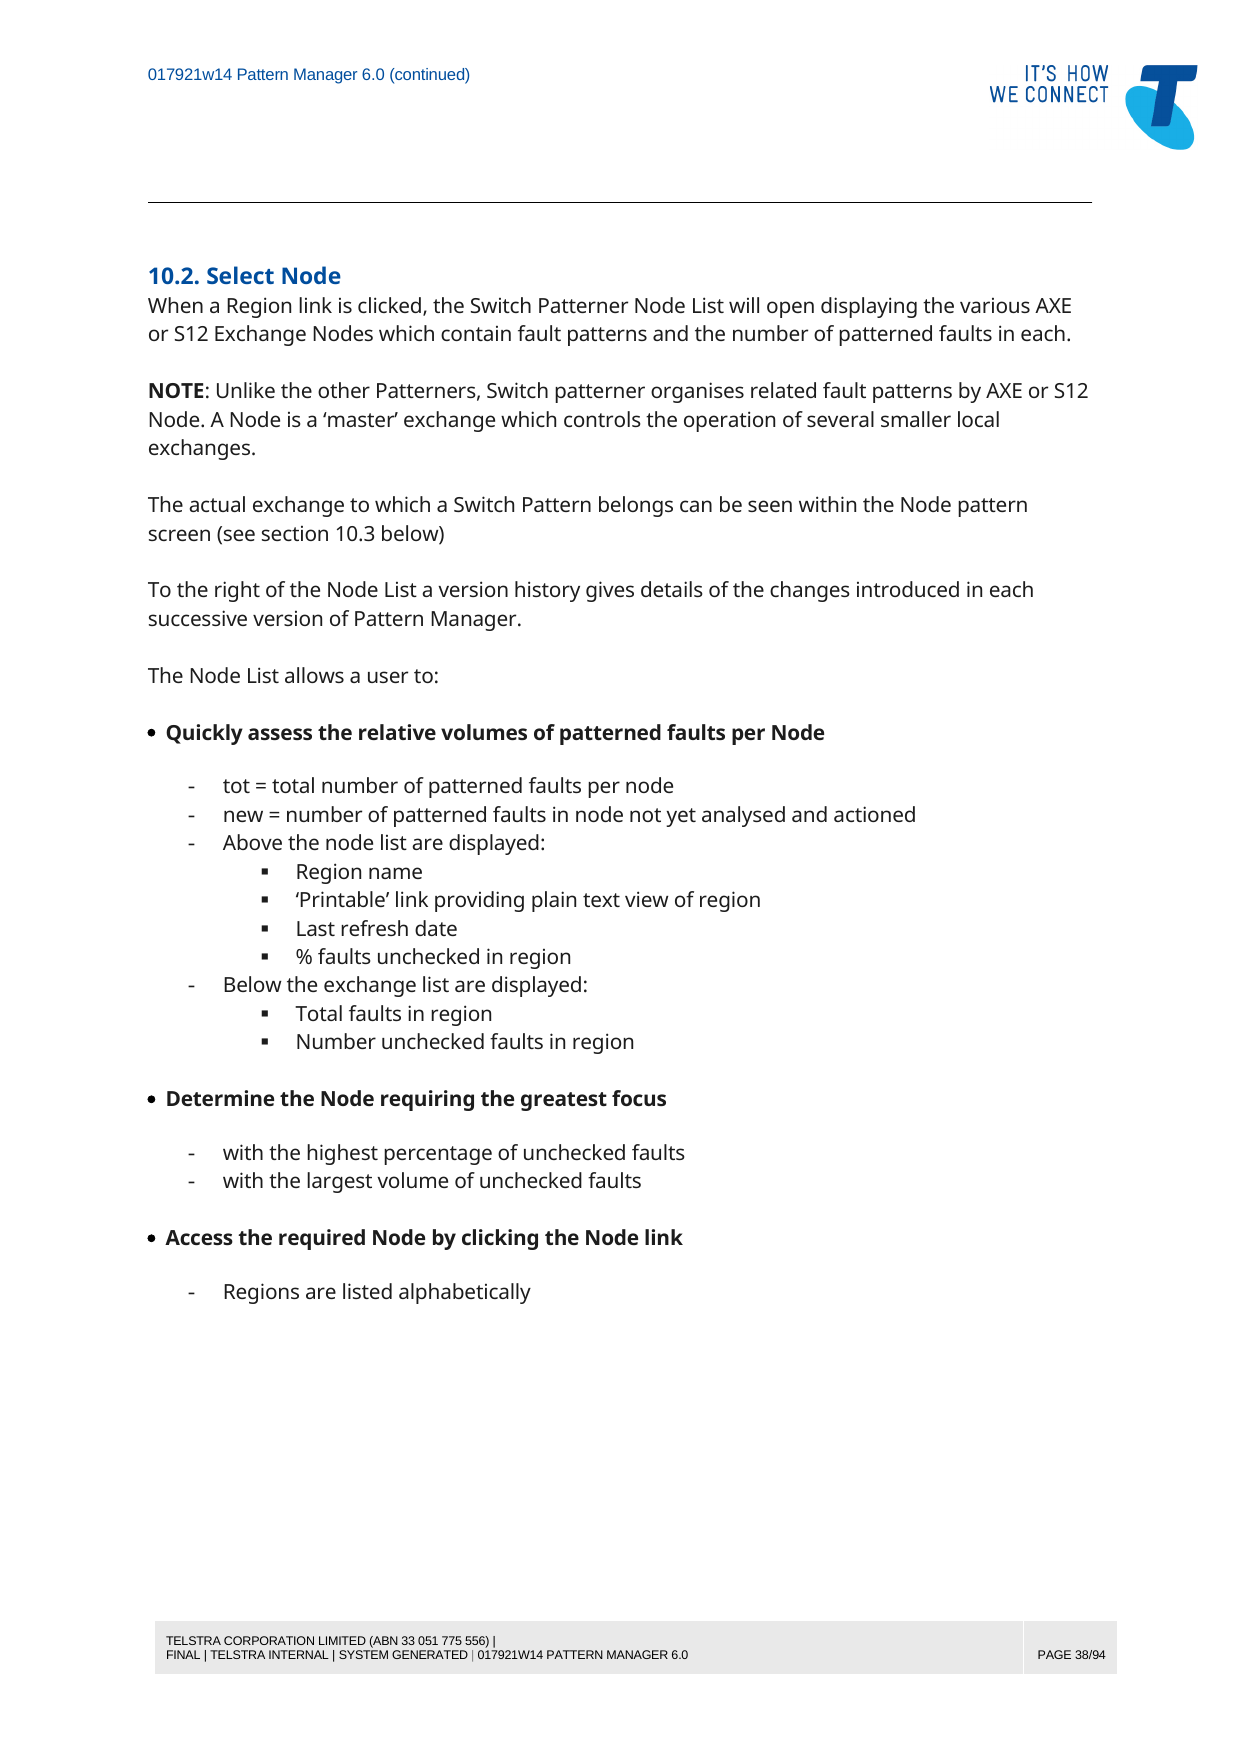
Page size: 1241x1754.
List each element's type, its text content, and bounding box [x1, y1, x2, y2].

text To the right of the Node List a version history gives details of the changes introduced in each successive version of Pattern Manager. [148, 576, 1092, 632]
list ‘Printable’ link providing plain text view of region [260, 885, 1092, 914]
list tot = total number of patterned faults per node [185, 771, 1092, 800]
text The Node List allows a user to: [148, 661, 1092, 689]
list with the highest percentage of unchecked faults [185, 1138, 1092, 1166]
text When a Region link is clicked, the Switch Patterner Node List will open displaying the various AXE or S12 Exchange Nodes which contain fault patterns and the number of patterned faults in each. [148, 291, 1092, 348]
list Number unchecked faults in region [260, 1027, 1092, 1056]
list Below the exchange list are displayed: [185, 971, 1092, 999]
list Above the node list are displayed: [185, 828, 1092, 857]
list Regions are listed alphabetically [185, 1277, 1092, 1305]
picture [989, 65, 1198, 150]
list new = number of patterned faults in node not yet analysed and actioned [185, 800, 1092, 828]
list Region name [260, 857, 1092, 885]
list Total faults in region [260, 999, 1092, 1027]
text NOTE: Unlike the other Patterners, Switch patterner organises related fault patterns by AXE or S12 Node. A Node is a ‘master’ exchange which controls the operation of several smaller local exchanges. [148, 376, 1092, 462]
text Determine the Node requiring the greatest focus [148, 1084, 1092, 1113]
list Last refresh date [260, 914, 1092, 942]
text Access the required Node by clicking the Node link [148, 1223, 1092, 1252]
subtitle Select Node [148, 260, 1092, 291]
text The actual exchange to which a Switch Pattern belongs can be seen within the Node pattern screen (see section 10.3 below) [148, 490, 1092, 547]
list % faults unchecked in region [260, 942, 1092, 971]
text Quickly assess the relative volumes of patterned faults per Node [148, 718, 1092, 746]
list with the largest volume of unchecked faults [185, 1166, 1092, 1195]
